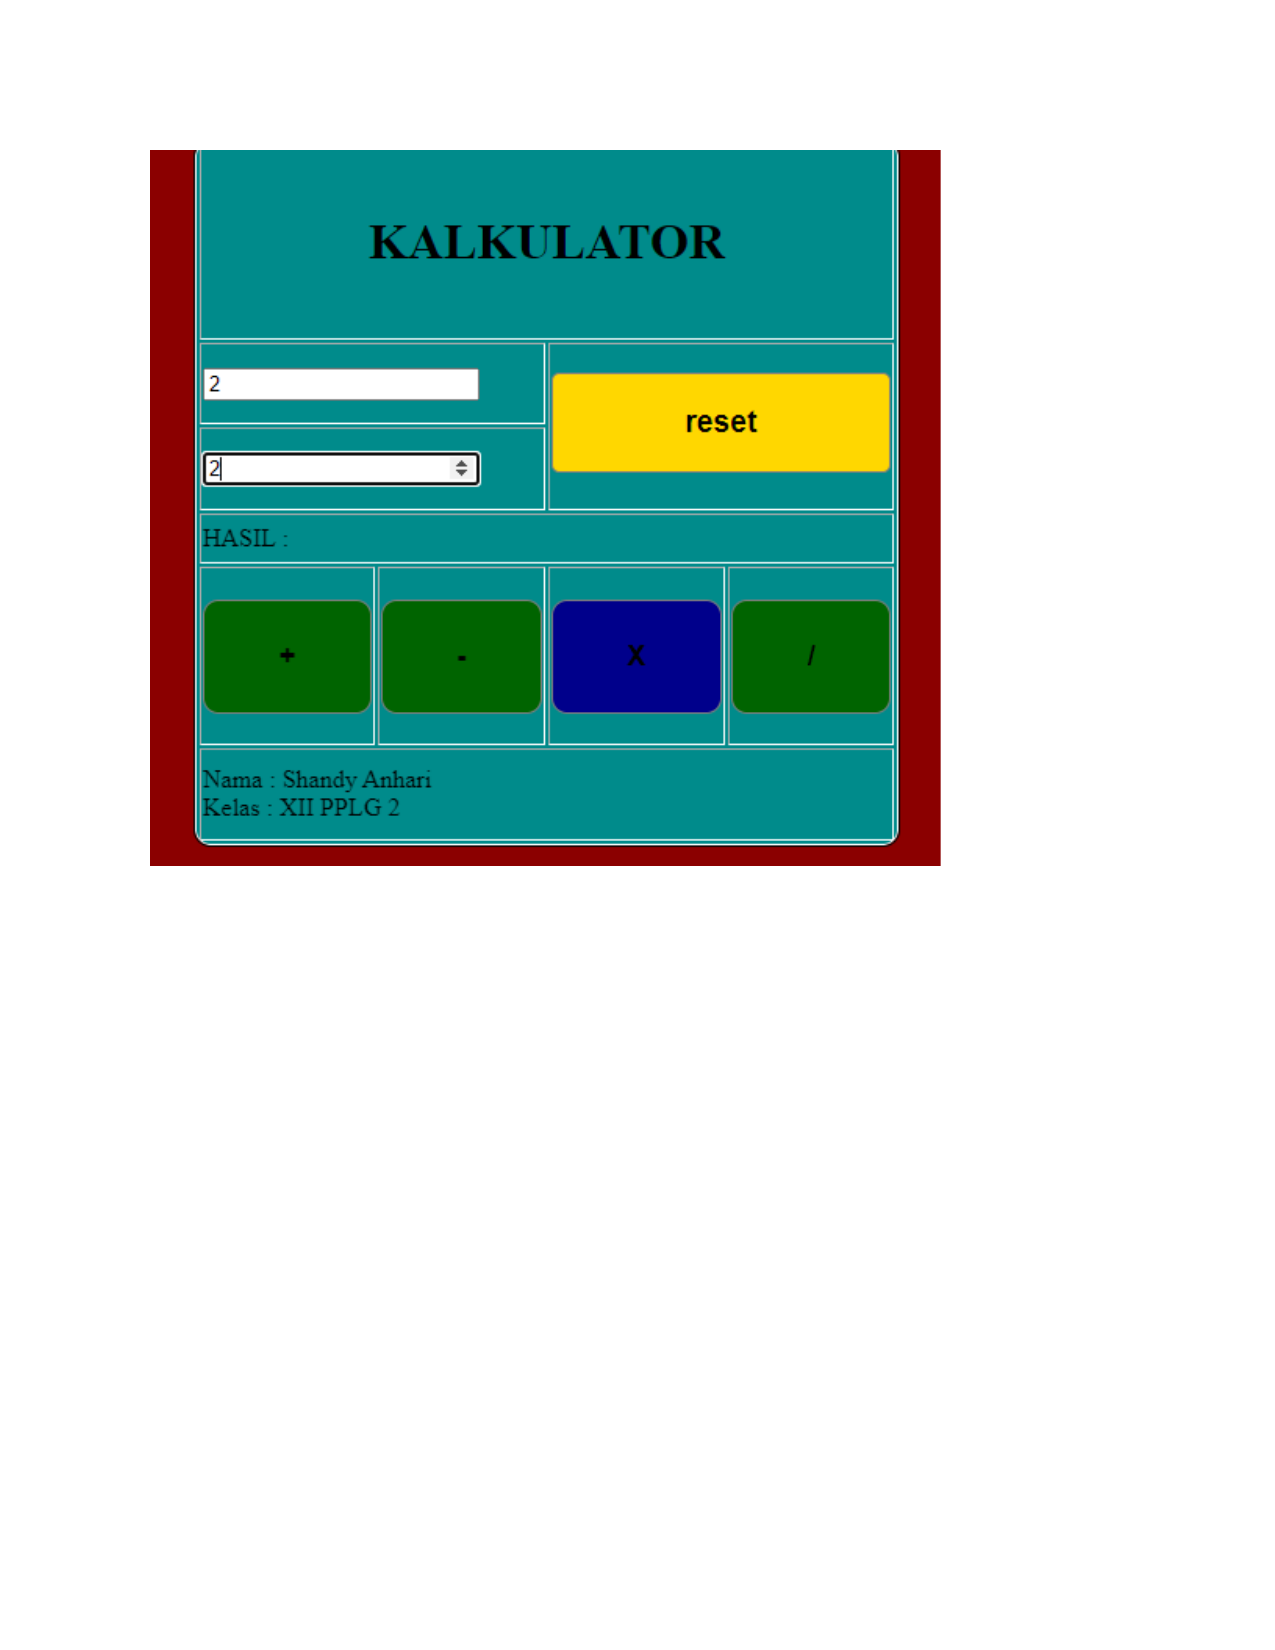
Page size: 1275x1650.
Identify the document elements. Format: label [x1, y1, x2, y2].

picture [150, 150, 941, 866]
